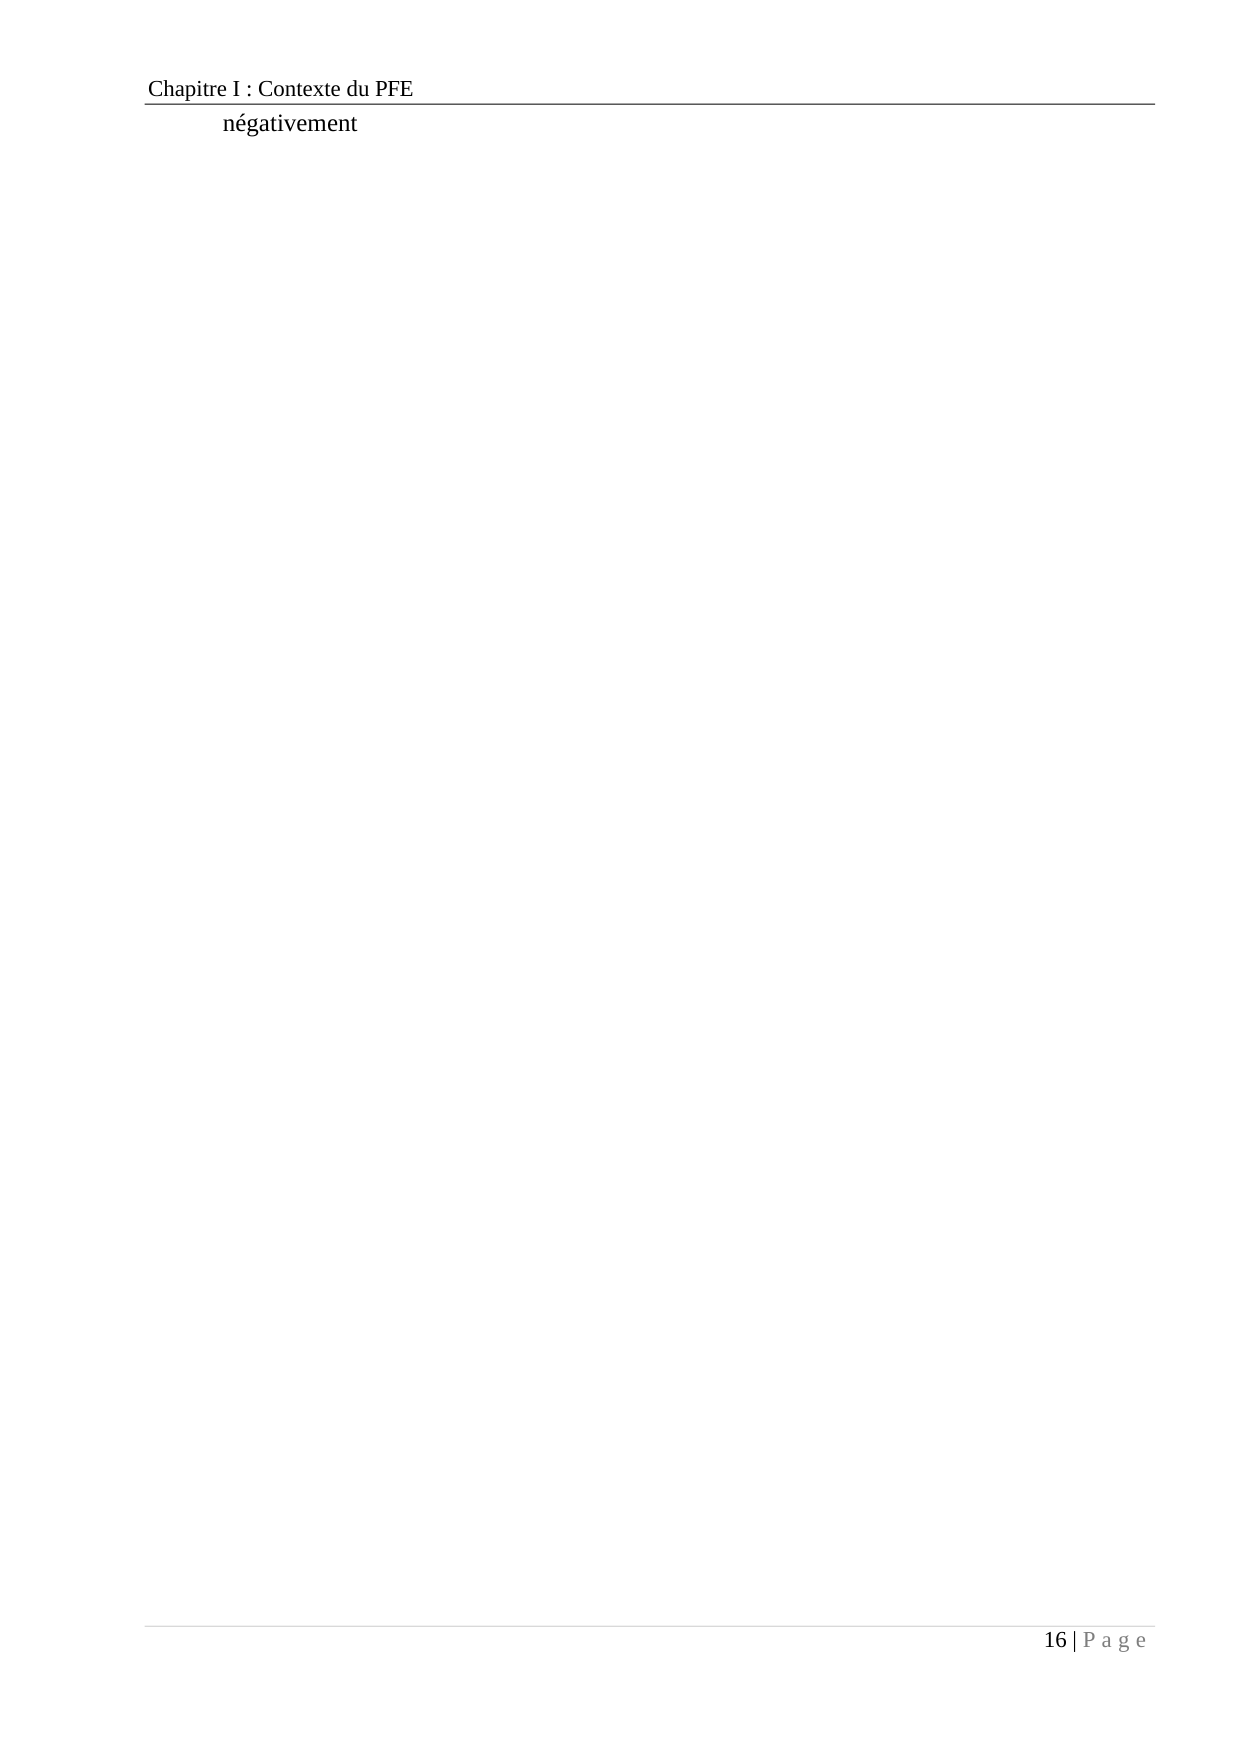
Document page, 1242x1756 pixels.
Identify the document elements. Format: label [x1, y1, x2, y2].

list [185, 108, 1153, 137]
